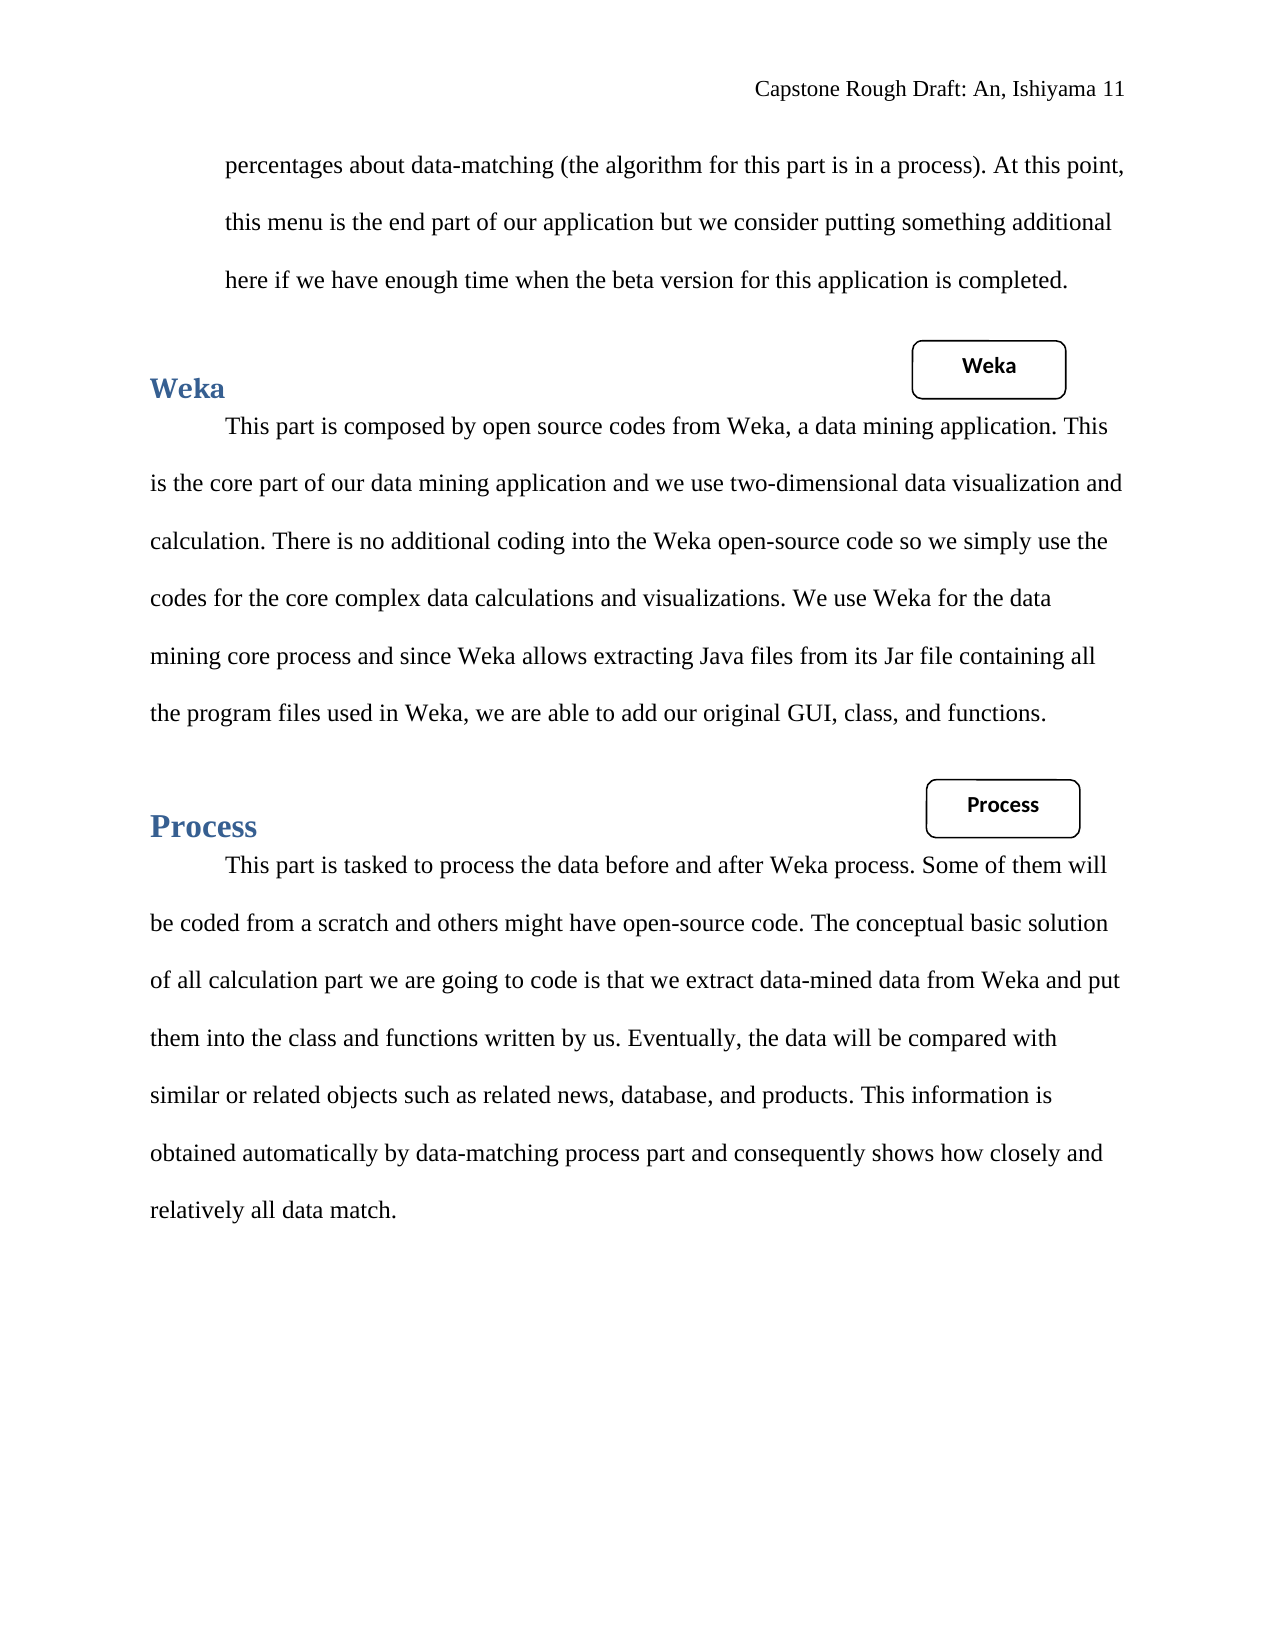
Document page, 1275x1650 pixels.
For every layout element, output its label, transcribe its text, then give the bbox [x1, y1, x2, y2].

text This part is tasked to process the data before and after Weka process. Some of them will be coded from a scratch and others might have open-source code. The conceptual basic solution of all calculation part we are going to code is that we extract data-mined data from Weka and put them into the class and functions written by us. Eventually, the data will be compared with similar or related objects such as related news, database, and products. This information is obtained automatically by data-matching process part and consequently shows how closely and relatively all data match. [150, 850, 1125, 1224]
subtitle Process [150, 806, 1125, 844]
subtitle Weka [150, 372, 1125, 406]
text This part is composed by open source codes from Weka, a data mining application. This is the core part of our data mining application and we use two-dimensional data visualization and calculation. There is no additional coding into the Weka open-source code so we simply use the codes for the core complex data calculations and visualizations. We use Weka for the data mining core process and since Weka allows extracting Java files from its Jar file containing all the program files used in Weka, we are able to add our original GUI, class, and functions. [150, 411, 1125, 727]
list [187, 150, 1125, 294]
